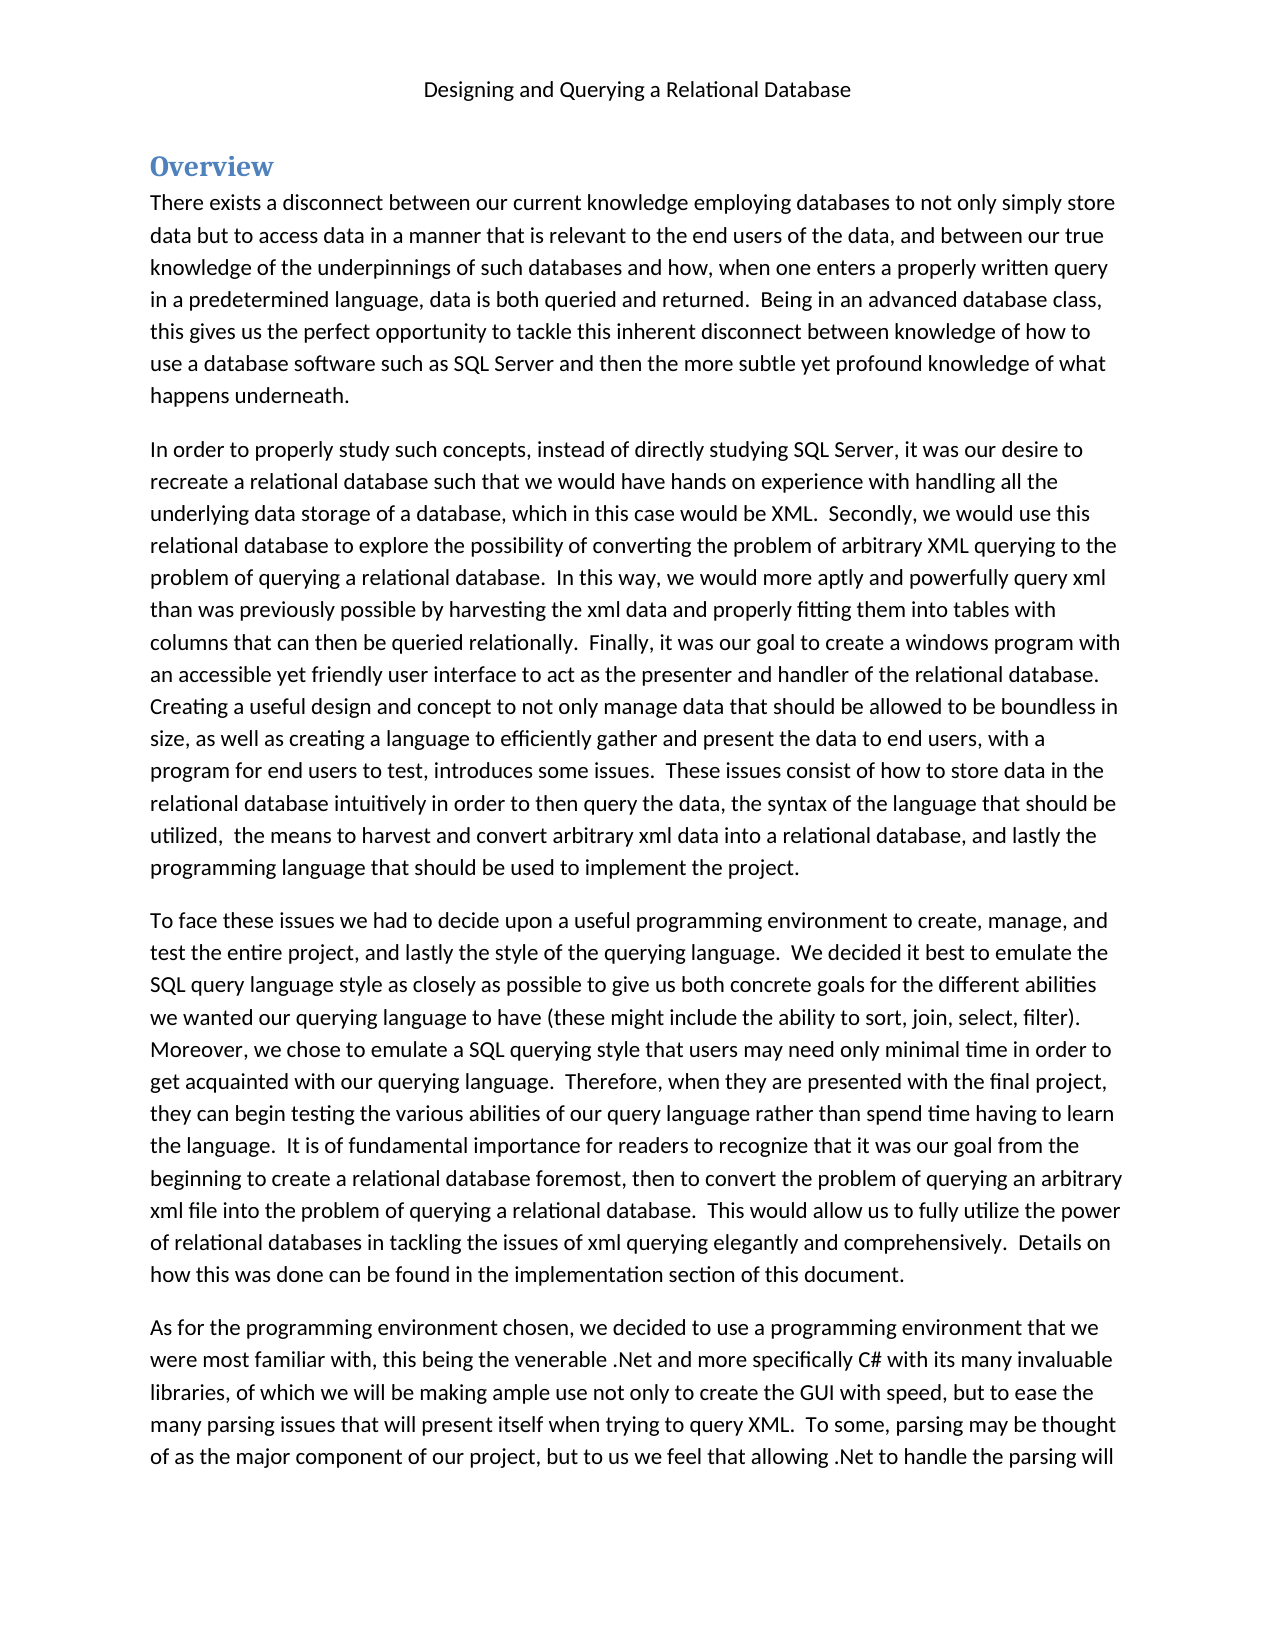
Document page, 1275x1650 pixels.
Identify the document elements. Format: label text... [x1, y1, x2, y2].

text In order to properly study such concepts, instead of directly studying SQL Server, it was our desire to recreate a relational database such that we would have hands on experience with handling all the underlying data storage of a database, which in this case would be XML. Secondly, we would use this relational database to explore the possibility of converting the problem of arbitrary XML querying to the problem of querying a relational database. In this way, we would more aptly and powerfully query xml than was previously possible by harvesting the xml data and properly fitting them into tables with columns that can then be queried relationally. Finally, it was our goal to create a windows program with an accessible yet friendly user interface to act as the presenter and handler of the relational database. Creating a useful design and concept to not only manage data that should be allowed to be boundless in size, as well as creating a language to efficiently gather and present the data to end users, with a program for end users to test, introduces some issues. These issues consist of how to store data in the relational database intuitively in order to then query the data, the syntax of the language that should be utilized, the means to harvest and convert arbitrary xml data into a relational database, and lastly the programming language that should be used to implement the project. [150, 435, 1125, 881]
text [150, 1313, 1125, 1470]
text There exists a disconnect between our current knowledge employing databases to not only simply store data but to access data in a manner that is relevant to the end users of the data, and between our true knowledge of the underpinnings of such databases and how, when one enters a properly written query in a predetermined language, data is both queried and returned. Being in an advanced database class, this gives us the perfect opportunity to tackle this inherent disconnect between knowledge of how to use a database software such as SQL Server and then the more subtle yet profound knowledge of what happens underneath. [150, 188, 1125, 410]
text To face these issues we had to decide upon a useful programming environment to create, manage, and test the entire project, and lastly the style of the querying language. We decided it best to emulate the SQL query language style as closely as possible to give us both concrete goals for the different abilities we wanted our querying language to have (these might include the ability to sort, join, select, filter). Moreover, we chose to emulate a SQL querying style that users may need only minimal time in order to get acquainted with our querying language. Therefore, when they are presented with the final project, they can begin testing the various abilities of our query language rather than spend time having to learn the language. It is of fundamental importance for readers to recognize that it was our goal from the beginning to create a relational database foremost, then to convert the problem of querying an arbitrary xml file into the problem of querying a relational database. This would allow us to fully utilize the power of relational databases in tackling the issues of xml querying elegantly and comprehensively. Details on how this was done can be found in the implementation section of this document. [150, 906, 1125, 1288]
subtitle Overview [150, 150, 1125, 183]
